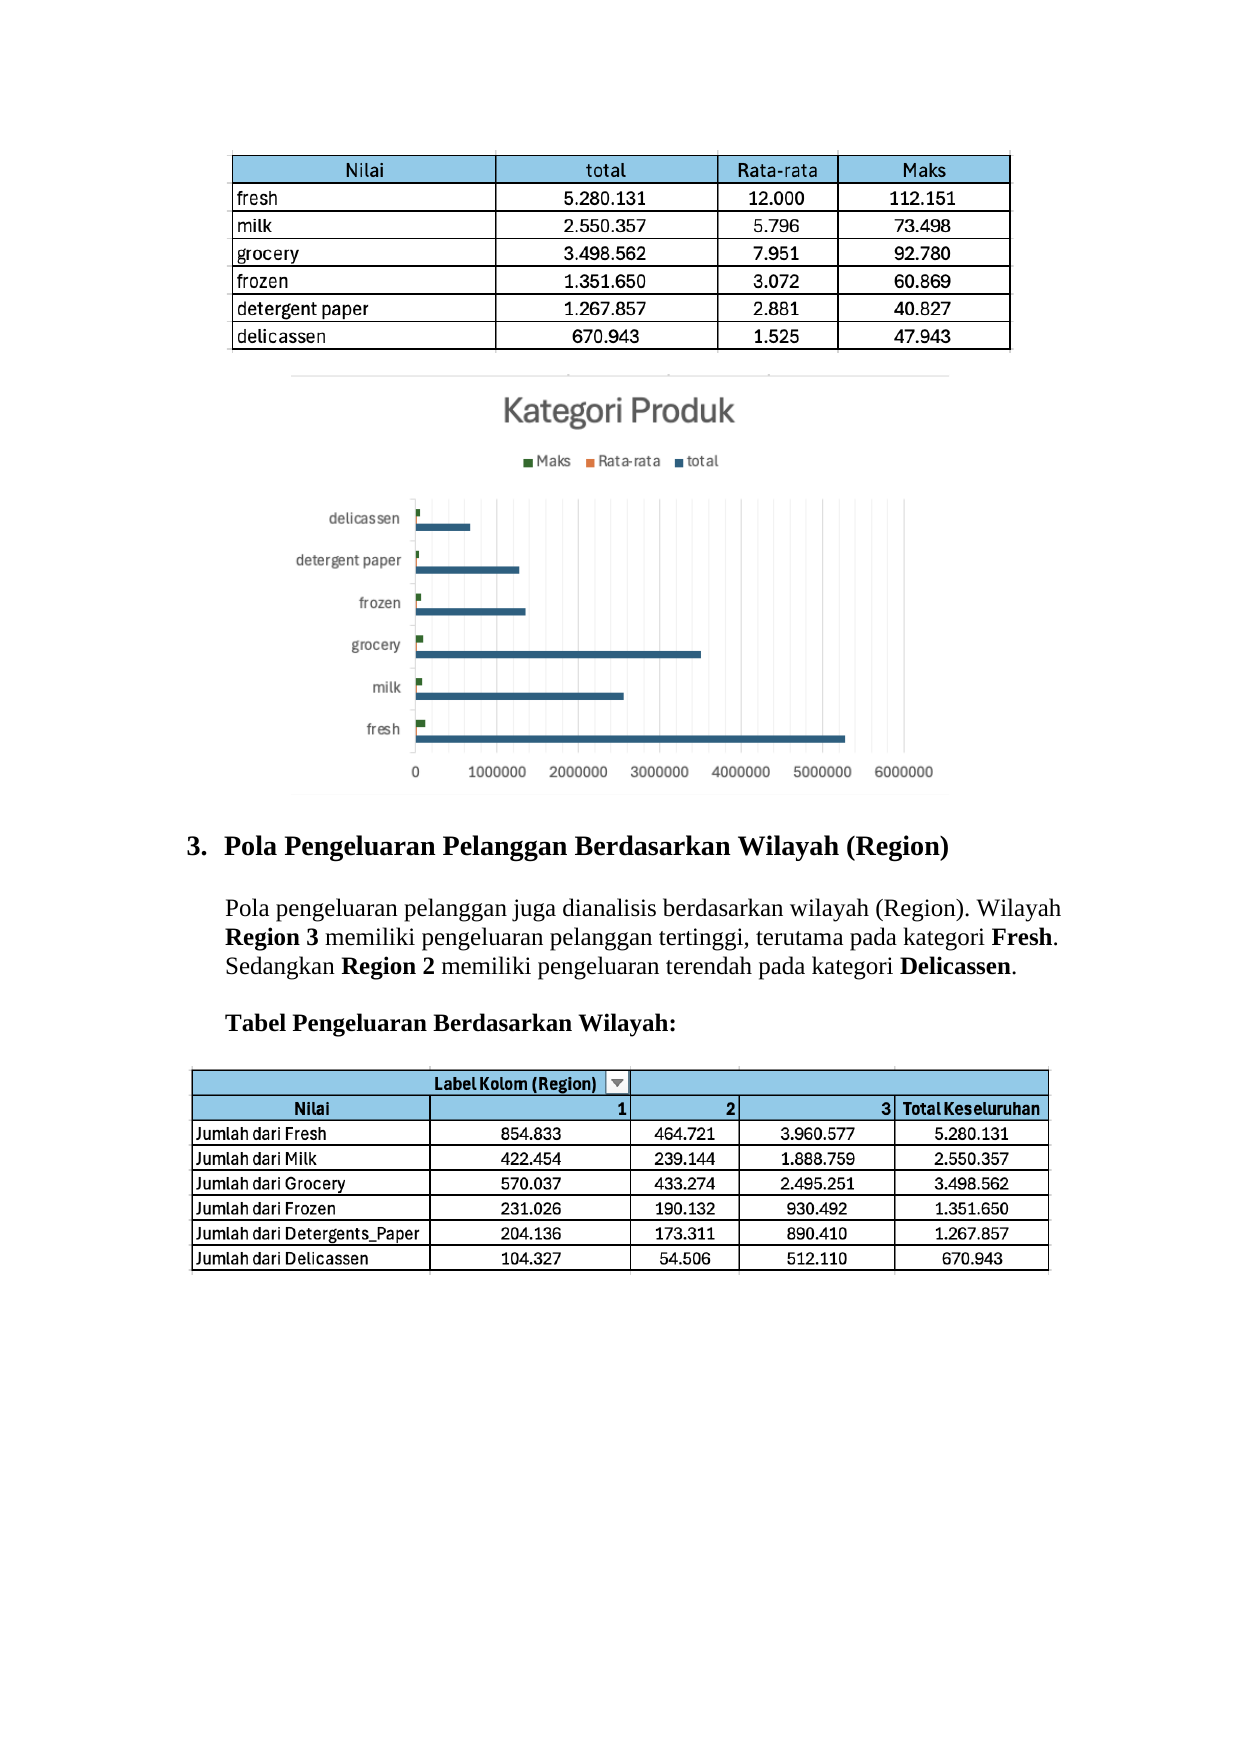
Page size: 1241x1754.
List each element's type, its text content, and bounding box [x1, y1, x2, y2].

picture [188, 1066, 1052, 1275]
list Tabel Pengeluaran Berdasarkan Wilayah: [225, 1008, 1090, 1037]
list Pola pengeluaran pelanggan juga dianalisis berdasarkan wilayah (Region). Wilayah Region 3 memiliki pengeluaran pelanggan tertinggi, terutama pada kategori Fresh. Sedangkan Region 2 memiliki pengeluaran terendah pada kategori Delicassen. [225, 893, 1090, 980]
list Pola Pengeluaran Pelanggan Berdasarkan Wilayah (Region) [186, 829, 1090, 861]
picture [291, 374, 950, 795]
picture [226, 150, 1014, 353]
